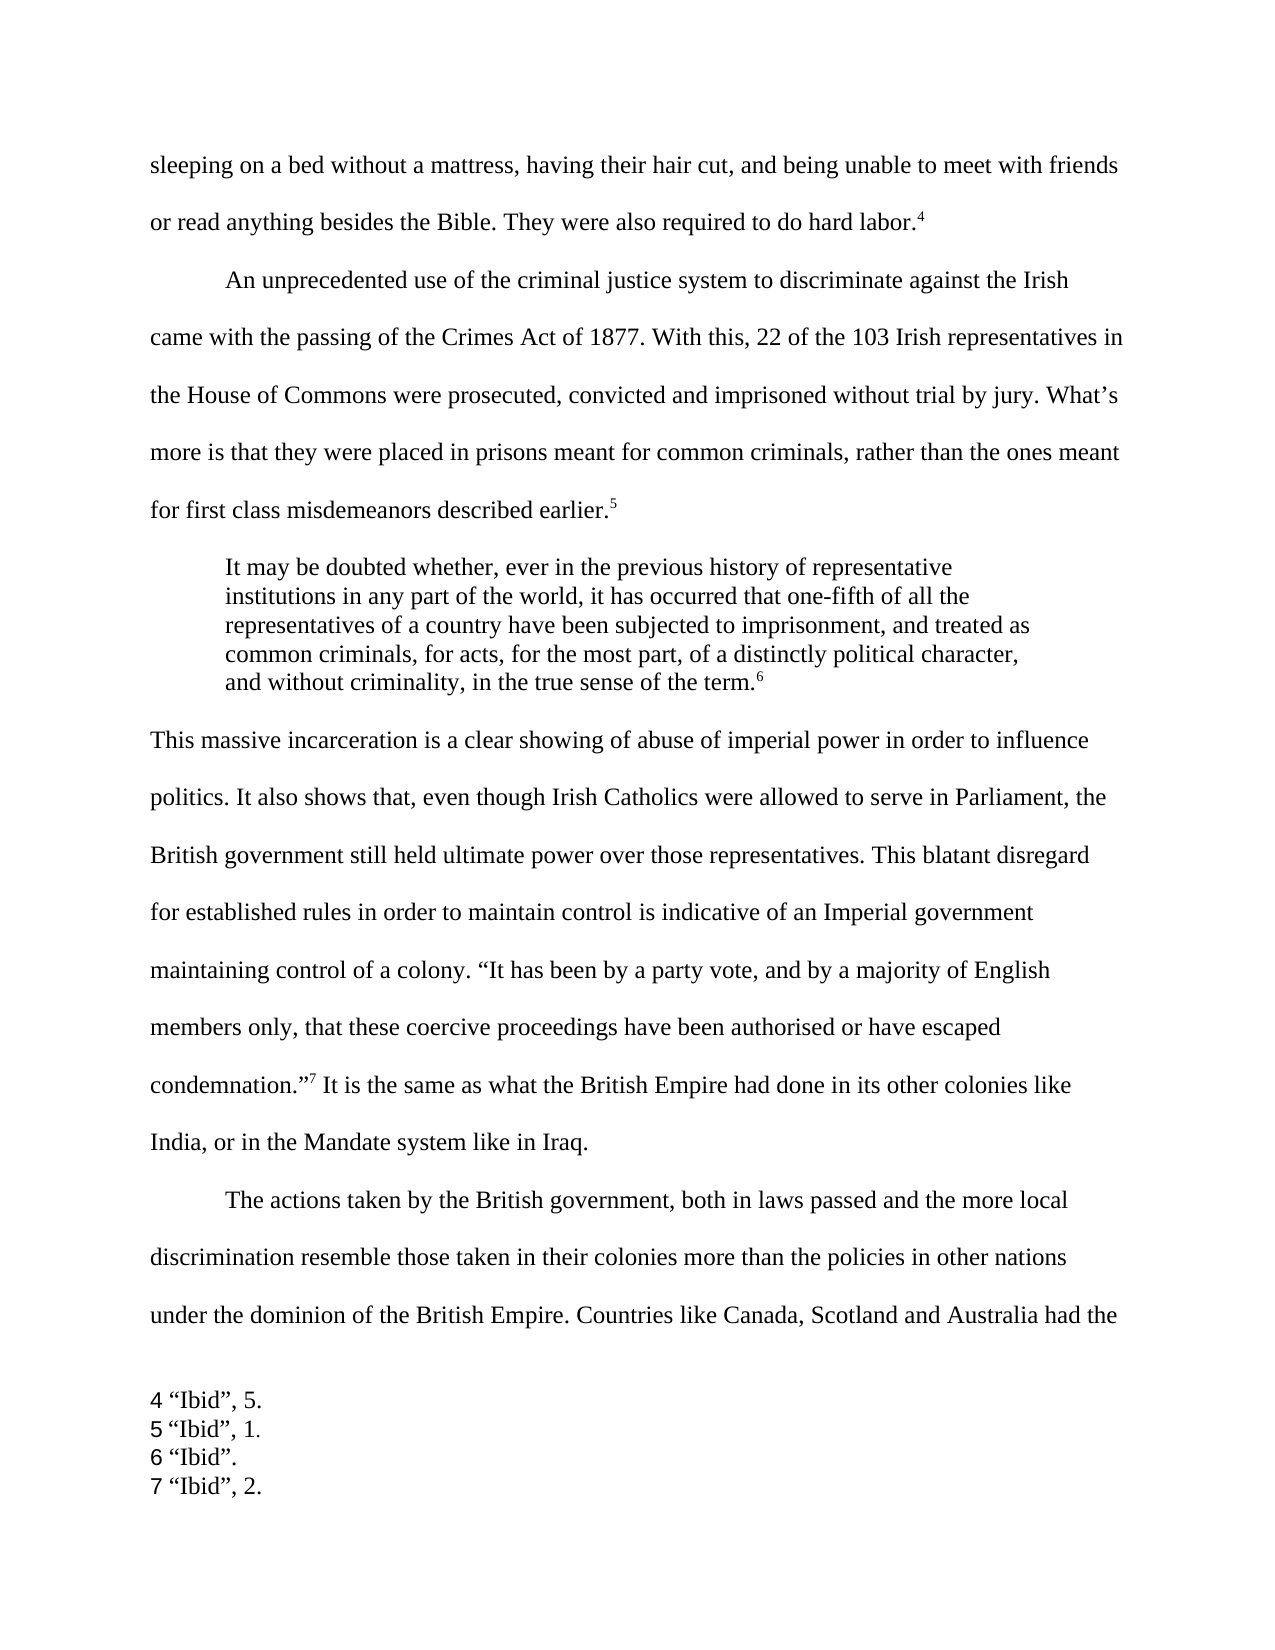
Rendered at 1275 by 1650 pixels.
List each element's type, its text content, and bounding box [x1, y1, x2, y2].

text This massive incarceration is a clear showing of abuse of imperial power in order to influence politics. It also shows that, even though Irish Catholics were allowed to serve in Parliament, the British government still held ultimate power over those representatives. This blatant disregard for established rules in order to maintain control is indicative of an Imperial government maintaining control of a colony. “It has been by a party vote, and by a majority of English members only, that these coercive proceedings have been authorised or have escaped condemnation.” It is the same as what the British Empire had done in its other colonies like India, or in the Mandate system like in Iraq. [150, 725, 1125, 1156]
text It may be doubted whether, ever in the previous history of representative institutions in any part of the world, it has occurred that one-fifth of all the representatives of a country have been subjected to imprisonment, and treated as common criminals, for acts, for the most part, of a distinctly political character, and without criminality, in the true sense of the term. [225, 552, 1050, 696]
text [150, 1185, 1125, 1329]
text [150, 150, 1125, 236]
text An unprecedented use of the criminal justice system to discriminate against the Irish came with the passing of the Crimes Act of 1877. With this, 22 of the 103 Irish representatives in the House of Commons were prosecuted, convicted and imprisoned without trial by jury. What’s more is that they were placed in prisons meant for common criminals, rather than the ones meant for first class misdemeanors described earlier. [150, 265, 1125, 524]
